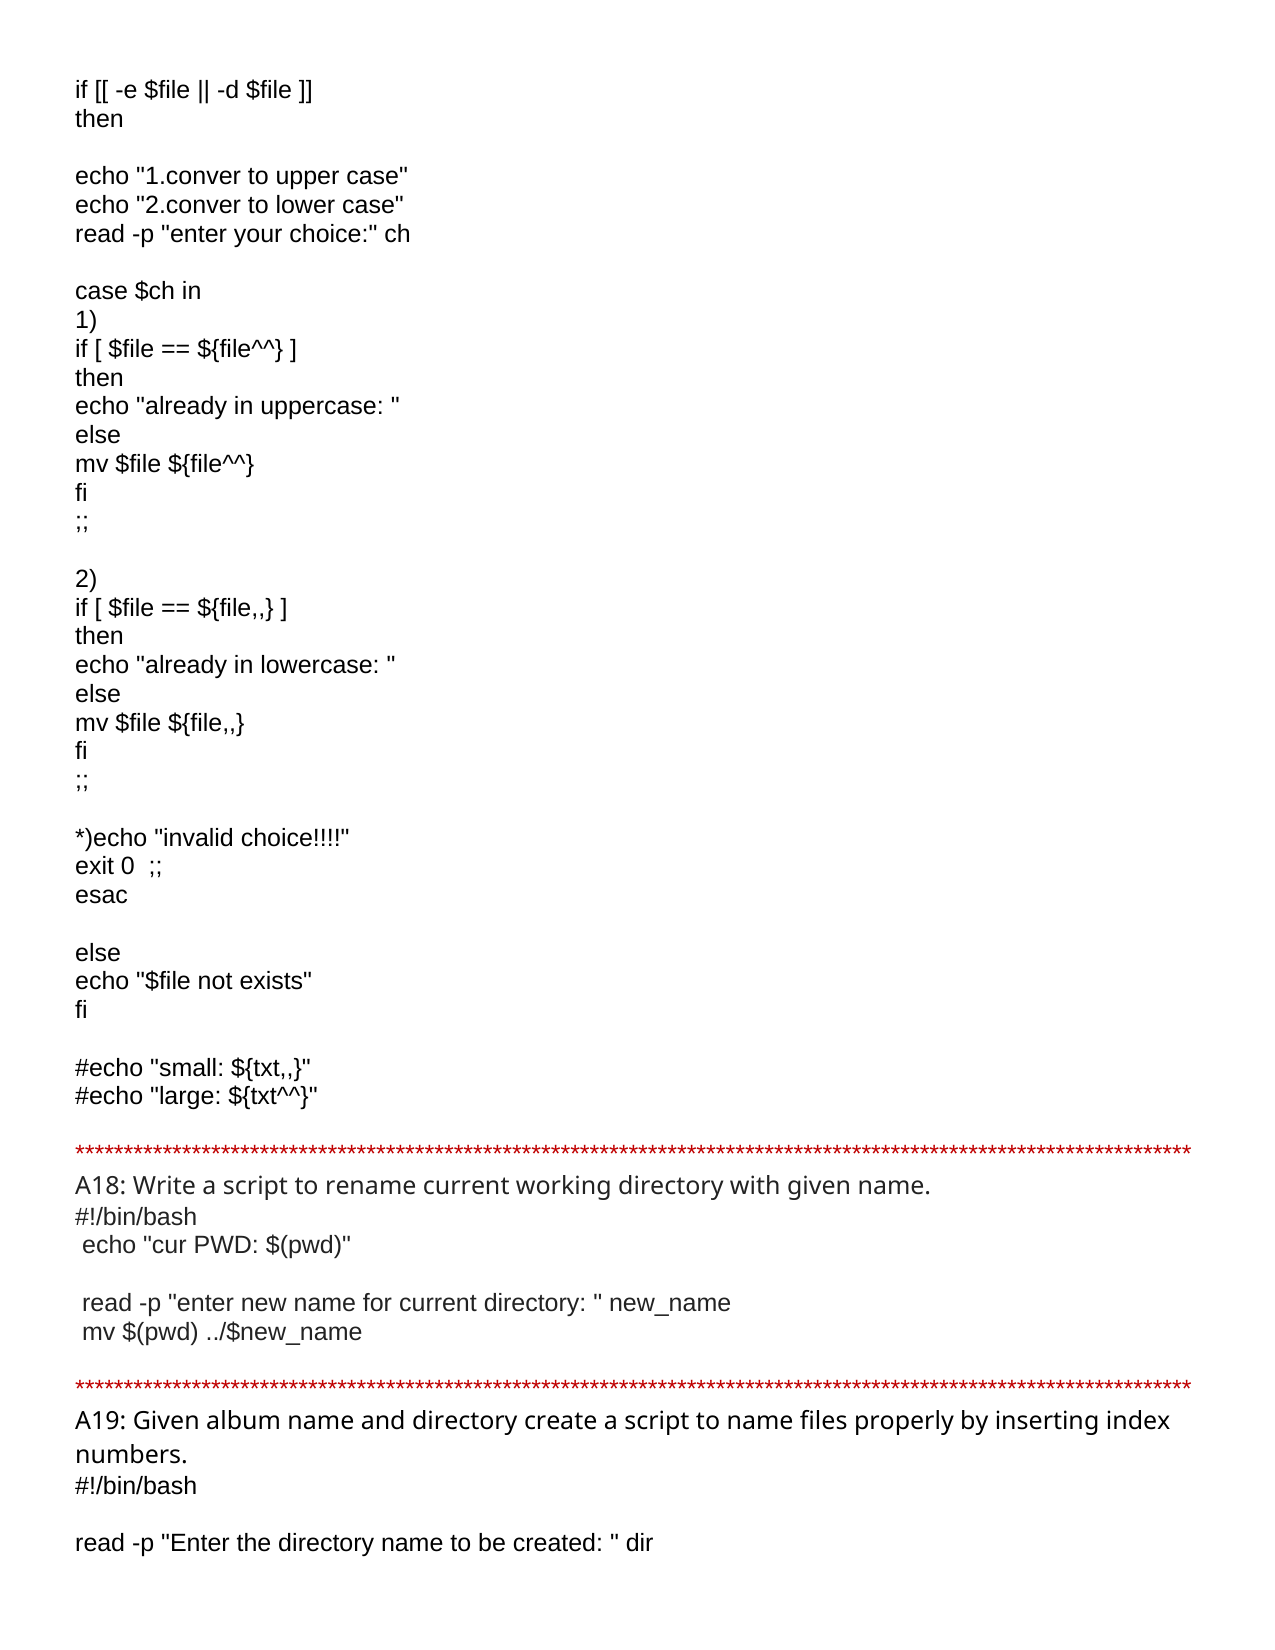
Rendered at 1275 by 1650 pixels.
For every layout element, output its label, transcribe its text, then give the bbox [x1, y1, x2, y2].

text read -p "enter your choice:" ch [75, 219, 1200, 247]
text A19: Given album name and directory create a script to name files properly by inserting index numbers. [75, 1403, 1200, 1471]
text if [ $file == ${file^^} ] [75, 334, 1200, 362]
text then [75, 621, 1200, 650]
text if [ $file == ${file,,} ] [75, 592, 1200, 621]
text exit 0 ;; [75, 851, 1200, 880]
text if [[ -e $file || -d $file ]] [75, 75, 1200, 104]
text echo "1.conver to upper case" [75, 161, 1200, 190]
text else [75, 937, 1200, 966]
text mv $(pwd) ../$new_name [75, 1317, 1200, 1345]
text then [75, 104, 1200, 132]
text mv $file ${file,,} [75, 707, 1200, 736]
text #echo "large: ${txt^^}" [75, 1081, 1200, 1110]
text then [75, 362, 1200, 391]
text ;; [75, 506, 1200, 535]
text ;; [75, 765, 1200, 794]
text else [75, 420, 1200, 449]
text read -p "enter new name for current directory: " new_name [75, 1288, 1200, 1317]
text case $ch in [75, 276, 1200, 305]
text esac [75, 880, 1200, 909]
text echo "2.conver to lower case" [75, 190, 1200, 219]
text #echo "small: ${txt,,}" [75, 1052, 1200, 1081]
text echo "already in uppercase: " [75, 391, 1200, 420]
text fi [75, 995, 1200, 1024]
text 1) [75, 305, 1200, 334]
text #!/bin/bash [75, 1202, 1200, 1230]
text 2) [75, 564, 1200, 592]
text A18: Write a script to rename current working directory with given name. [75, 1167, 1200, 1202]
text read -p "Enter the directory name to be created: " dir [75, 1528, 1200, 1557]
text fi [75, 477, 1200, 506]
text ******************************************************************************************************************* [75, 1139, 1200, 1167]
text else [75, 679, 1200, 707]
text fi [75, 736, 1200, 765]
text echo "already in lowercase: " [75, 650, 1200, 679]
text echo "$file not exists" [75, 966, 1200, 995]
text mv $file ${file^^} [75, 449, 1200, 477]
text *)echo "invalid choice!!!!" [75, 822, 1200, 851]
text echo "cur PWD: $(pwd)" [75, 1230, 1200, 1259]
text ******************************************************************************************************************* [75, 1374, 1200, 1403]
text #!/bin/bash [75, 1471, 1200, 1500]
